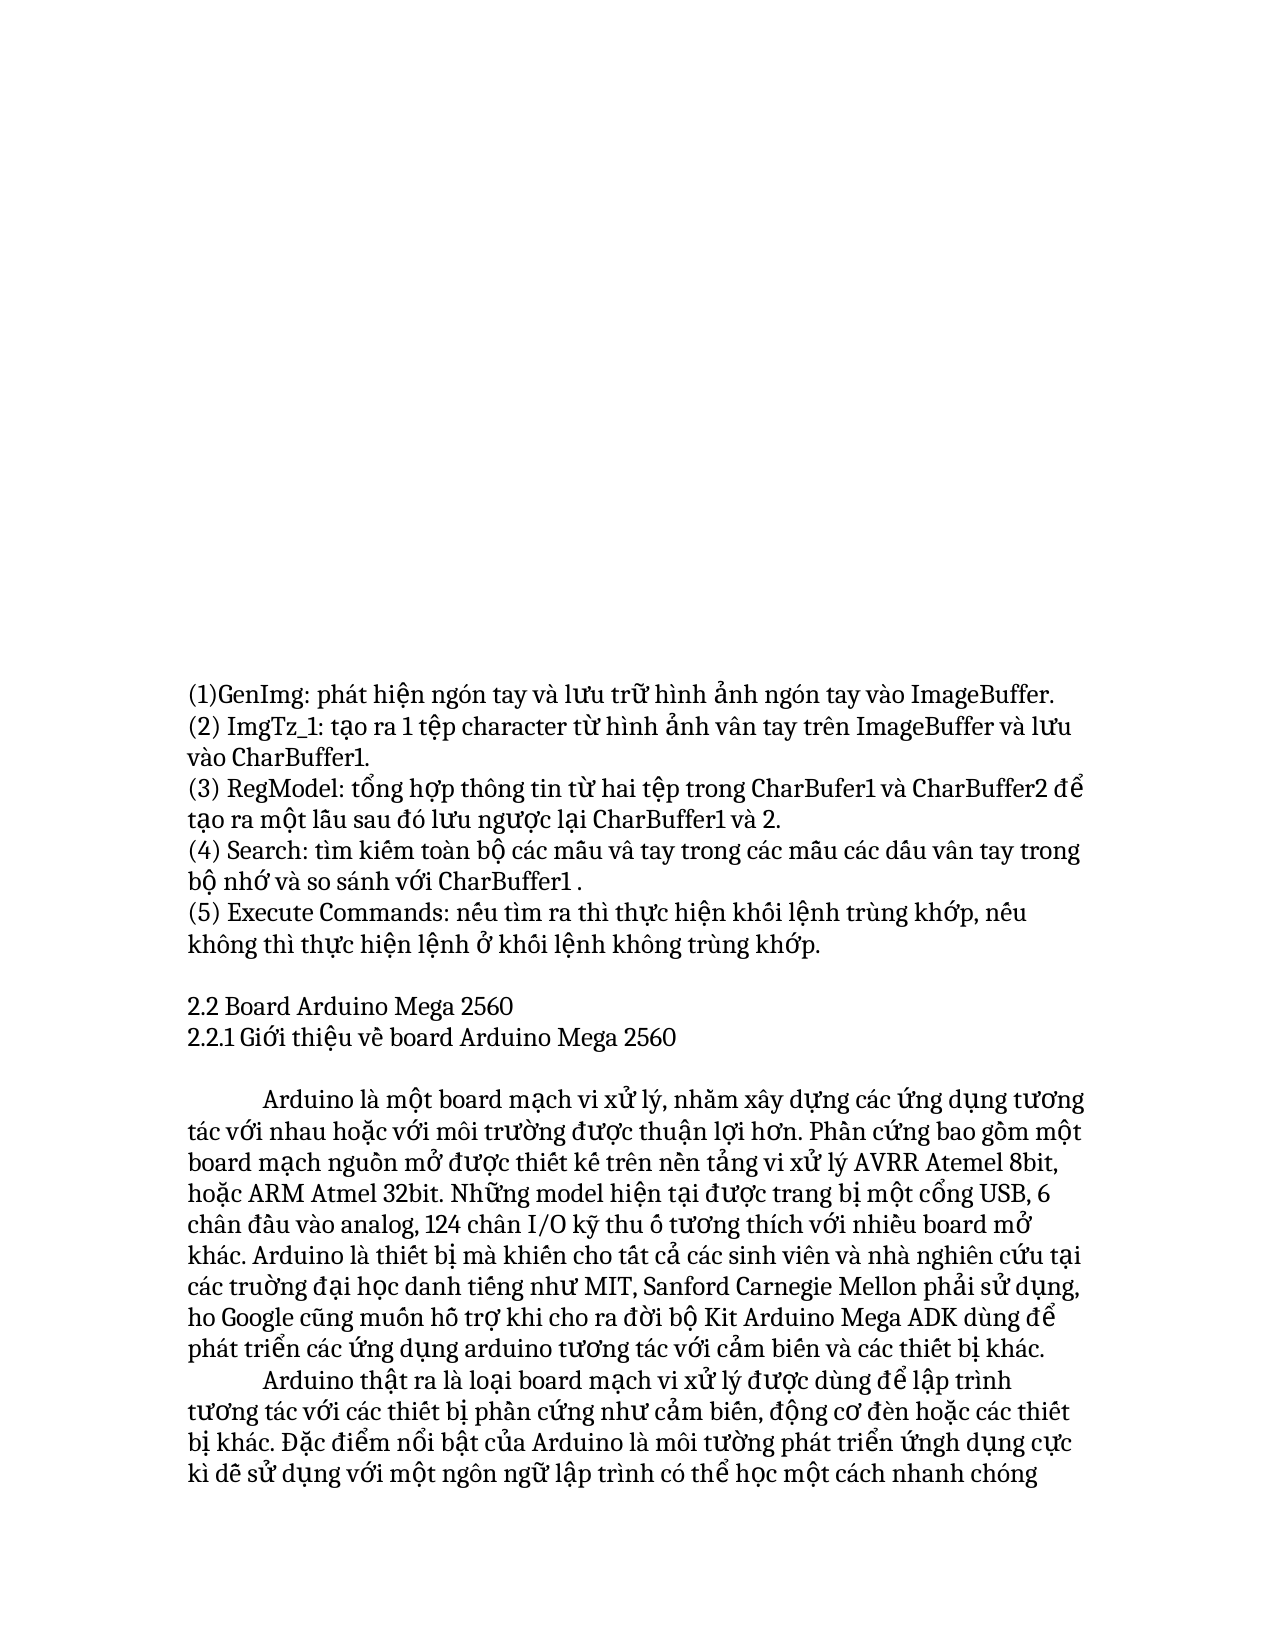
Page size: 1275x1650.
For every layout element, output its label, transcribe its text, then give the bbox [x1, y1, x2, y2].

text (3) RegModel: tổng hợp thông tin từ hai tệp trong CharBufer1 và CharBuffer2 để tạo ra một lẫu sau đó lưu ngược lại CharBuffer1 và 2. [187, 773, 1087, 835]
text Arduino là một board mạch vi xử lý, nhằm xây dựng các ứng dụng tương tác với nhau hoặc với môi trường được thuận lợi hơn. Phần cứng bao gồm một board mạch nguồn mở được thiết kế trên nền tảng vi xử lý AVRR Atemel 8bit, hoặc ARM Atmel 32bit. Những model hiện tại được trang bị một cổng USB, 6 chân đầu vào analog, 124 chân I/O kỹ thu ố tương thích với nhiều board mở khác. Arduino là thiết bị mà khiến cho tất cả các sinh viên và nhà nghiên cứu tại các truờng đại học danh tiếng như MIT, Sanford Carnegie Mellon phải sử dụng, ho Google cũng muốn hỗ trợ khi cho ra đời bộ Kit Arduino Mega ADK dùng để phát triển các ứng dụng arduino tương tác với cảm biến và các thiết bị khác. [187, 1084, 1087, 1365]
text (5) Execute Commands: nếu tìm ra thì thực hiện khối lệnh trùng khớp, nếu không thì thực hiện lệnh ở khối lệnh không trùng khớp. [187, 897, 1087, 960]
text 2.2.1 Giới thiệu về board Arduino Mega 2560 [187, 1022, 1087, 1053]
text 2.2 Board Arduino Mega 2560 [187, 991, 1087, 1022]
text (4) Search: tìm kiếm toàn bộ các mẫu vâ tay trong các mẫu các dấu vân tay trong bộ nhớ và so sánh với CharBuffer1 . [187, 835, 1087, 897]
text (1)GenImg: phát hiện ngón tay và lưu trữ hình ảnh ngón tay vào ImageBuffer. [187, 679, 1087, 711]
text (2) ImgTz_1: tạo ra 1 tệp character từ hình ảnh vân tay trên ImageBuffer và lưu vào CharBuffer1. [187, 711, 1087, 773]
